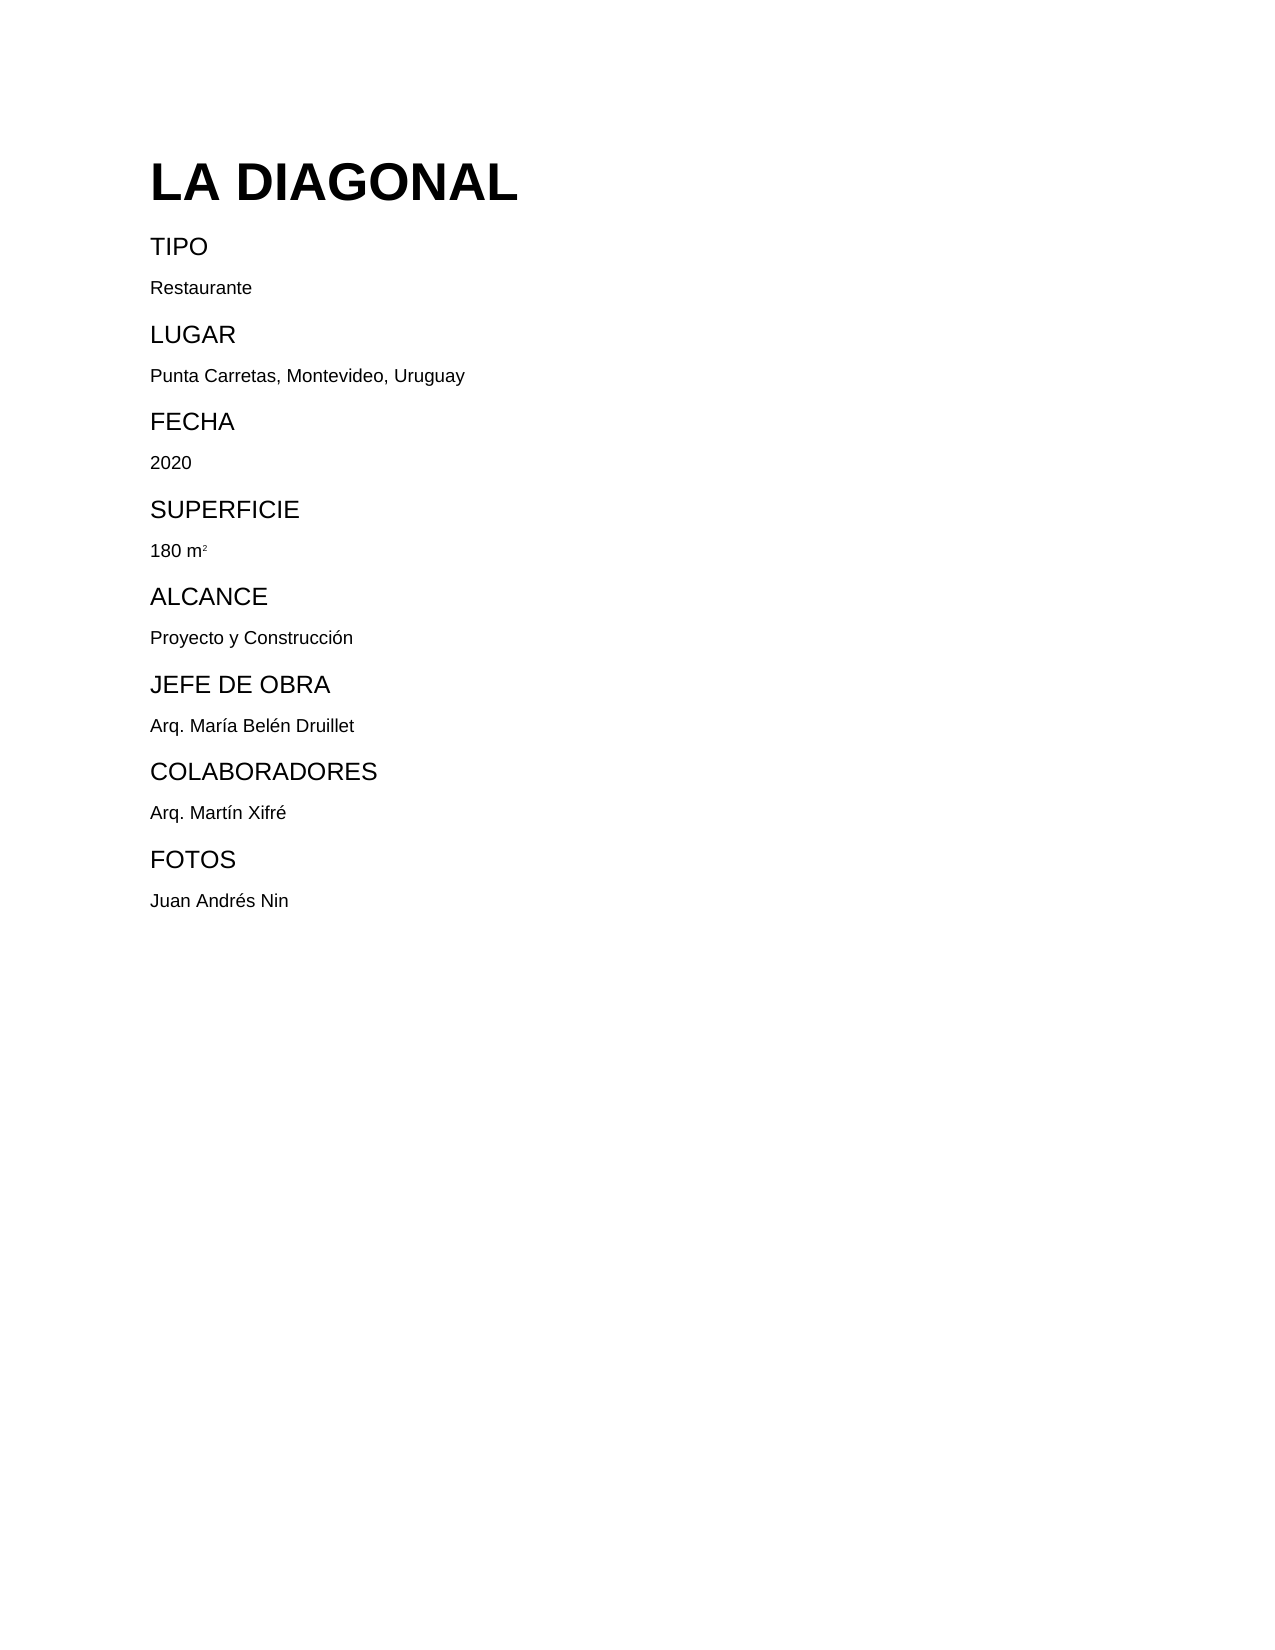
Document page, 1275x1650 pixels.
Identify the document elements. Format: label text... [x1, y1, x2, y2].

subtitle COLABORADORES [150, 752, 1125, 786]
text Juan Andrés Nin [150, 874, 1125, 911]
subtitle FOTOS [150, 839, 1125, 874]
text Punta Carretas, Montevideo, Uruguay [150, 349, 1125, 386]
text 180 m2 [150, 524, 1125, 561]
subtitle JEFE DE OBRA [150, 664, 1125, 699]
text Restaurante [150, 261, 1125, 299]
subtitle LA DIAGONAL [150, 150, 1125, 211]
subtitle SUPERFICIE [150, 489, 1125, 524]
subtitle FECHA [150, 402, 1125, 436]
text Arq. María Belén Druillet [150, 699, 1125, 736]
text 2020 [150, 436, 1125, 474]
subtitle LUGAR [150, 314, 1125, 349]
text Arq. Martín Xifré [150, 786, 1125, 824]
subtitle TIPO [150, 227, 1125, 261]
subtitle ALCANCE [150, 577, 1125, 611]
text Proyecto y Construcción [150, 611, 1125, 649]
